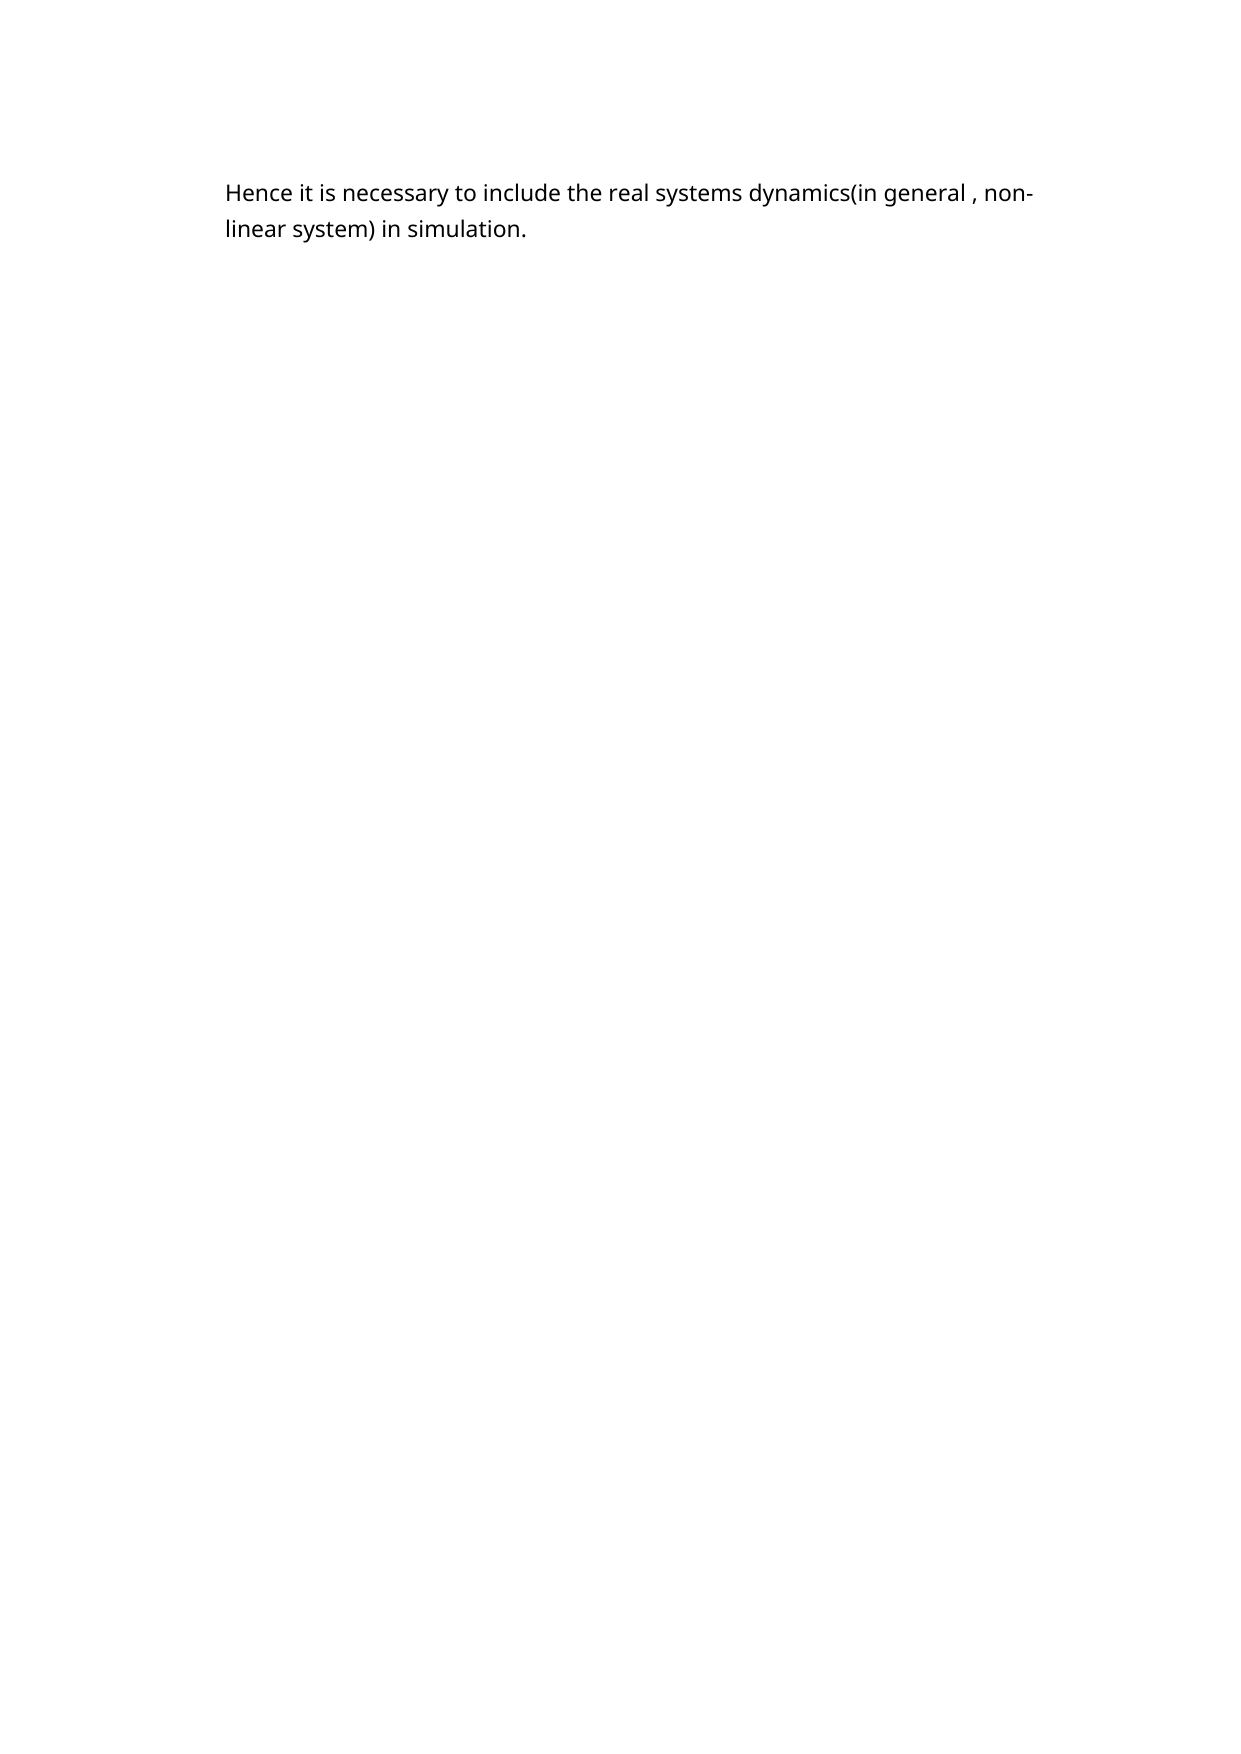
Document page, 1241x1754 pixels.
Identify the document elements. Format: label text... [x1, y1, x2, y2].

list Hence it is necessary to include the real systems dynamics(in general , non-linear system) in simulation. [225, 177, 1090, 244]
